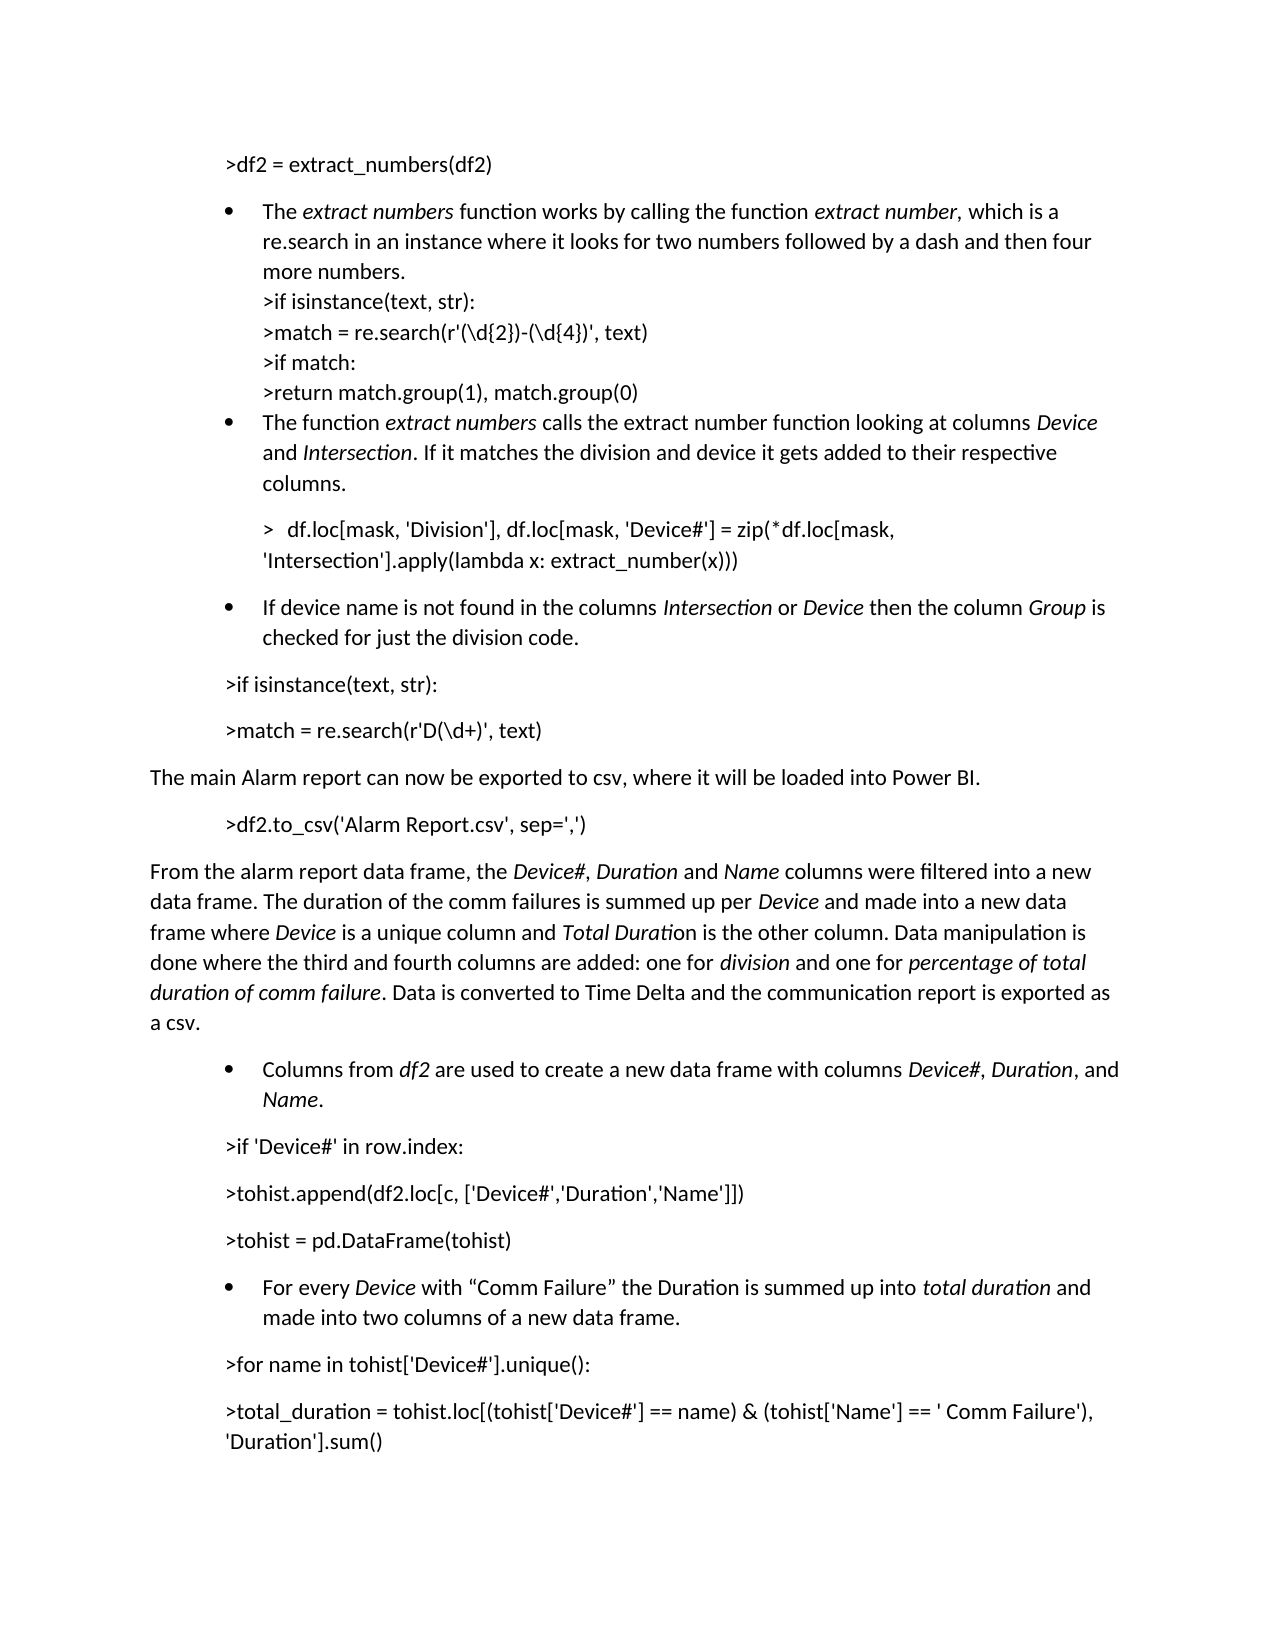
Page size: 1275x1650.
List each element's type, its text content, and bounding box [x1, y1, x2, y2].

text >if isinstance(text, str): [150, 670, 1125, 698]
text >tohist.append(df2.loc[c, ['Device#','Duration','Name']]) [225, 1179, 1125, 1207]
text >df2 = extract_numbers(df2) [225, 150, 1125, 178]
text >if 'Device#' in row.index: [225, 1132, 1125, 1160]
text >total_duration = tohist.loc[(tohist['Device#'] == name) & (tohist['Name'] == ' Comm Failure'), 'Duration'].sum() [225, 1397, 1125, 1455]
text From the alarm report data frame, the Device#, Duration and Name columns were filtered into a new data frame. The duration of the comm failures is summed up per Device and made into a new data frame where Device is a unique column and Total Duration is the other column. Data manipulation is done where the third and fourth columns are added: one for division and one for percentage of total duration of comm failure. Data is converted to Time Delta and the communication report is exported as a csv. [150, 857, 1125, 1036]
text > df.loc[mask, 'Division'], df.loc[mask, 'Device#'] = zip(*df.loc[mask, 'Intersection'].apply(lambda x: extract_number(x))) [262, 516, 1125, 574]
list >return match.group(1), match.group(0) [262, 378, 1125, 406]
list The extract numbers function works by calling the function extract number, which is a re.search in an instance where it looks for two numbers followed by a dash and then four more numbers. [225, 197, 1125, 285]
text >df2.to_csv('Alarm Report.csv', sep=',') [150, 810, 1125, 838]
list >if match: [262, 348, 1125, 376]
text The main Alarm report can now be exported to csv, where it will be loaded into Power BI. [150, 763, 1125, 792]
list >if isinstance(text, str): [262, 287, 1125, 316]
text >match = re.search(r'D(\d+)', text) [150, 717, 1125, 745]
list >match = re.search(r'(\d{2})-(\d{4})', text) [262, 318, 1125, 346]
list The function extract numbers calls the extract number function looking at columns Device and Intersection. If it matches the division and device it gets added to their respective columns. [225, 408, 1125, 497]
list If device name is not found in the columns Intersection or Device then the column Group is checked for just the division code. [225, 593, 1125, 651]
text >tohist = pd.DataFrame(tohist) [225, 1226, 1125, 1254]
list Columns from df2 are used to create a new data frame with columns Device#, Duration, and Name. [225, 1055, 1125, 1113]
text >for name in tohist['Device#'].unique(): [225, 1350, 1125, 1378]
list For every Device with “Comm Failure” the Duration is summed up into total duration and made into two columns of a new data frame. [225, 1273, 1125, 1331]
